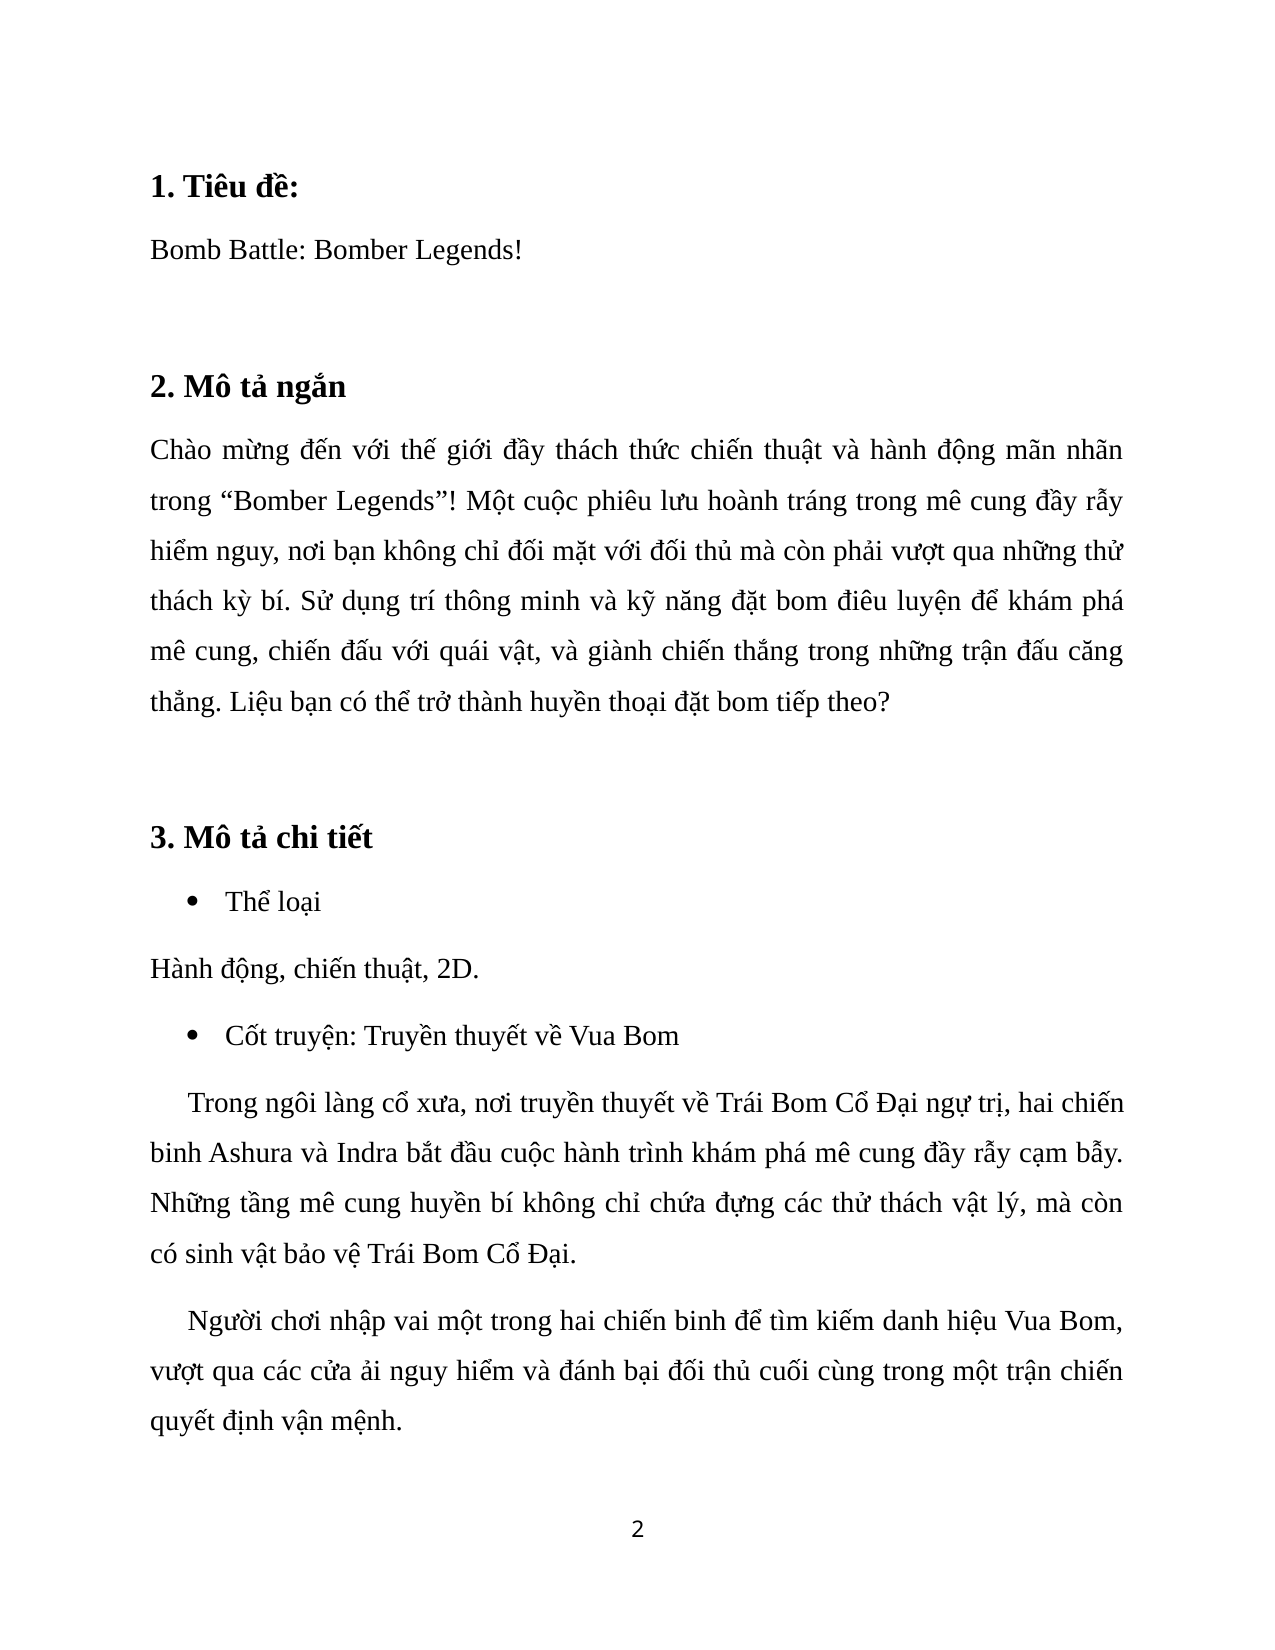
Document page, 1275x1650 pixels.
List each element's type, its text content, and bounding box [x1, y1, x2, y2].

text Người chơi nhập vai một trong hai chiến binh để tìm kiếm danh hiệu Vua Bom, vượt qua các cửa ải nguy hiểm và đánh bại đối thủ cuối cùng trong một trận chiến quyết định vận mệnh. [150, 1303, 1125, 1437]
list Cốt truyện: Truyền thuyết về Vua Bom [187, 1018, 1125, 1051]
subtitle 1. Tiêu đề: [150, 167, 1125, 205]
text Trong ngôi làng cổ xưa, nơi truyền thuyết về Trái Bom Cổ Đại ngự trị, hai chiến binh Ashura và Indra bắt đầu cuộc hành trình khám phá mê cung đầy rẫy cạm bẫy. Những tầng mê cung huyền bí không chỉ chứa đựng các thử thách vật lý, mà còn có sinh vật bảo vệ Trái Bom Cổ Đại. [150, 1085, 1125, 1269]
subtitle 2. Mô tả ngắn [150, 366, 1125, 405]
text Chào mừng đến với thế giới đầy thách thức chiến thuật và hành động mãn nhãn trong “Bomber Legends”! Một cuộc phiêu lưu hoành tráng trong mê cung đầy rẫy hiểm nguy, nơi bạn không chỉ đối mặt với đối thủ mà còn phải vượt qua những thử thách kỳ bí. Sử dụng trí thông minh và kỹ năng đặt bom điêu luyện để khám phá mê cung, chiến đấu với quái vật, và giành chiến thắng trong những trận đấu căng thẳng. Liệu bạn có thể trở thành huyền thoại đặt bom tiếp theo? [150, 432, 1125, 717]
list Thể loại [187, 884, 1125, 917]
text Hành động, chiến thuật, 2D. [150, 951, 1125, 984]
subtitle 3. Mô tả chi tiết [150, 818, 1125, 856]
text Bomb Battle: Bomber Legends! [150, 232, 1125, 266]
